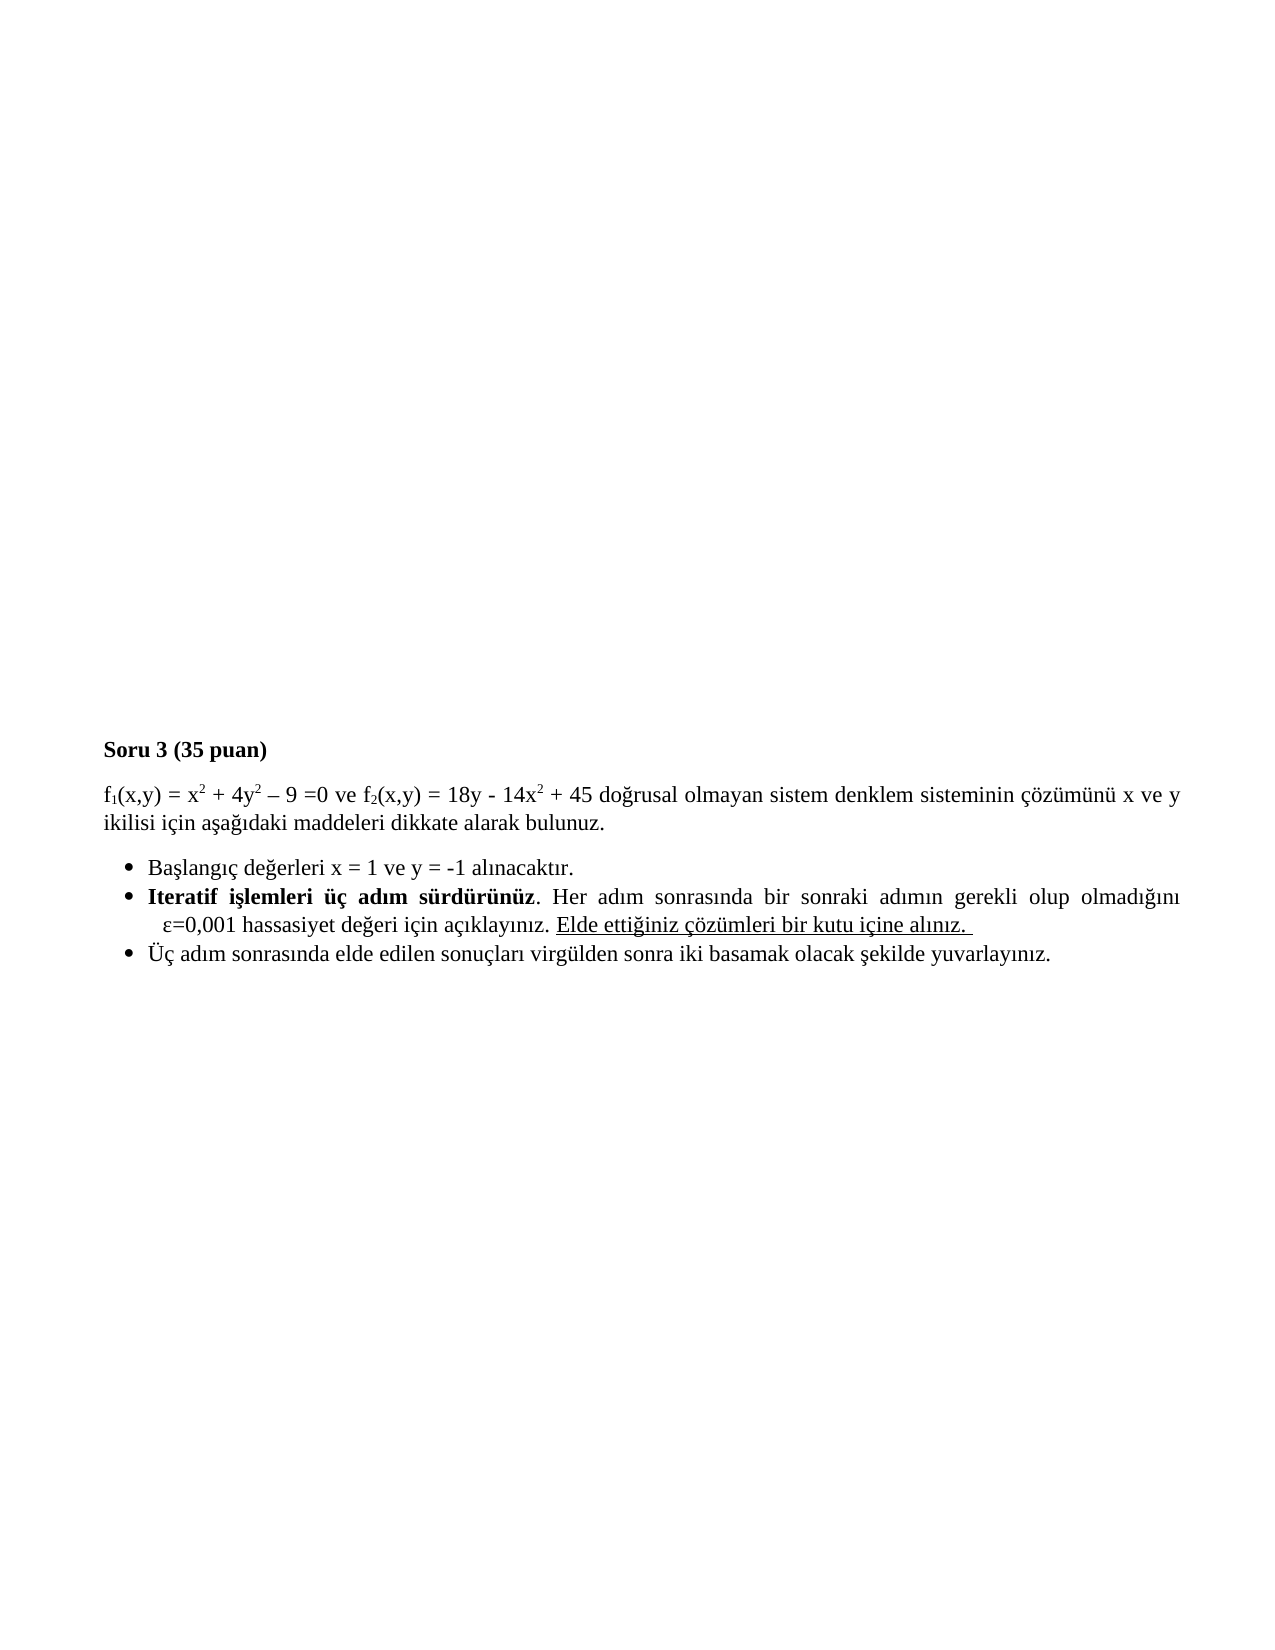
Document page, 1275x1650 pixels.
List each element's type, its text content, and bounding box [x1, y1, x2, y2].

list Üç adım sonrasında elde edilen sonuçları virgülden sonra iki basamak olacak şekilde yuvarlayınız. [125, 939, 1181, 966]
text f1(x,y) = x2 + 4y2 – 9 =0 ve f2(x,y) = 18y - 14x2 + 45 doğrusal olmayan sistem denklem sisteminin çözümünü x ve y ikilisi için aşağıdaki maddeleri dikkate alarak bulunuz. [103, 781, 1181, 836]
text Soru 3 (35 puan) [103, 736, 1181, 762]
list Iteratif işlemleri üç adım sürdürünüz. Her adım sonrasında bir sonraki adımın gerekli olup olmadığını ε=0,001 hassasiyet değeri için açıklayınız. Elde ettiğiniz çözümleri bir kutu içine alınız. [125, 883, 1181, 937]
list Başlangıç değerleri x = 1 ve y = -1 alınacaktır. [125, 854, 1181, 881]
